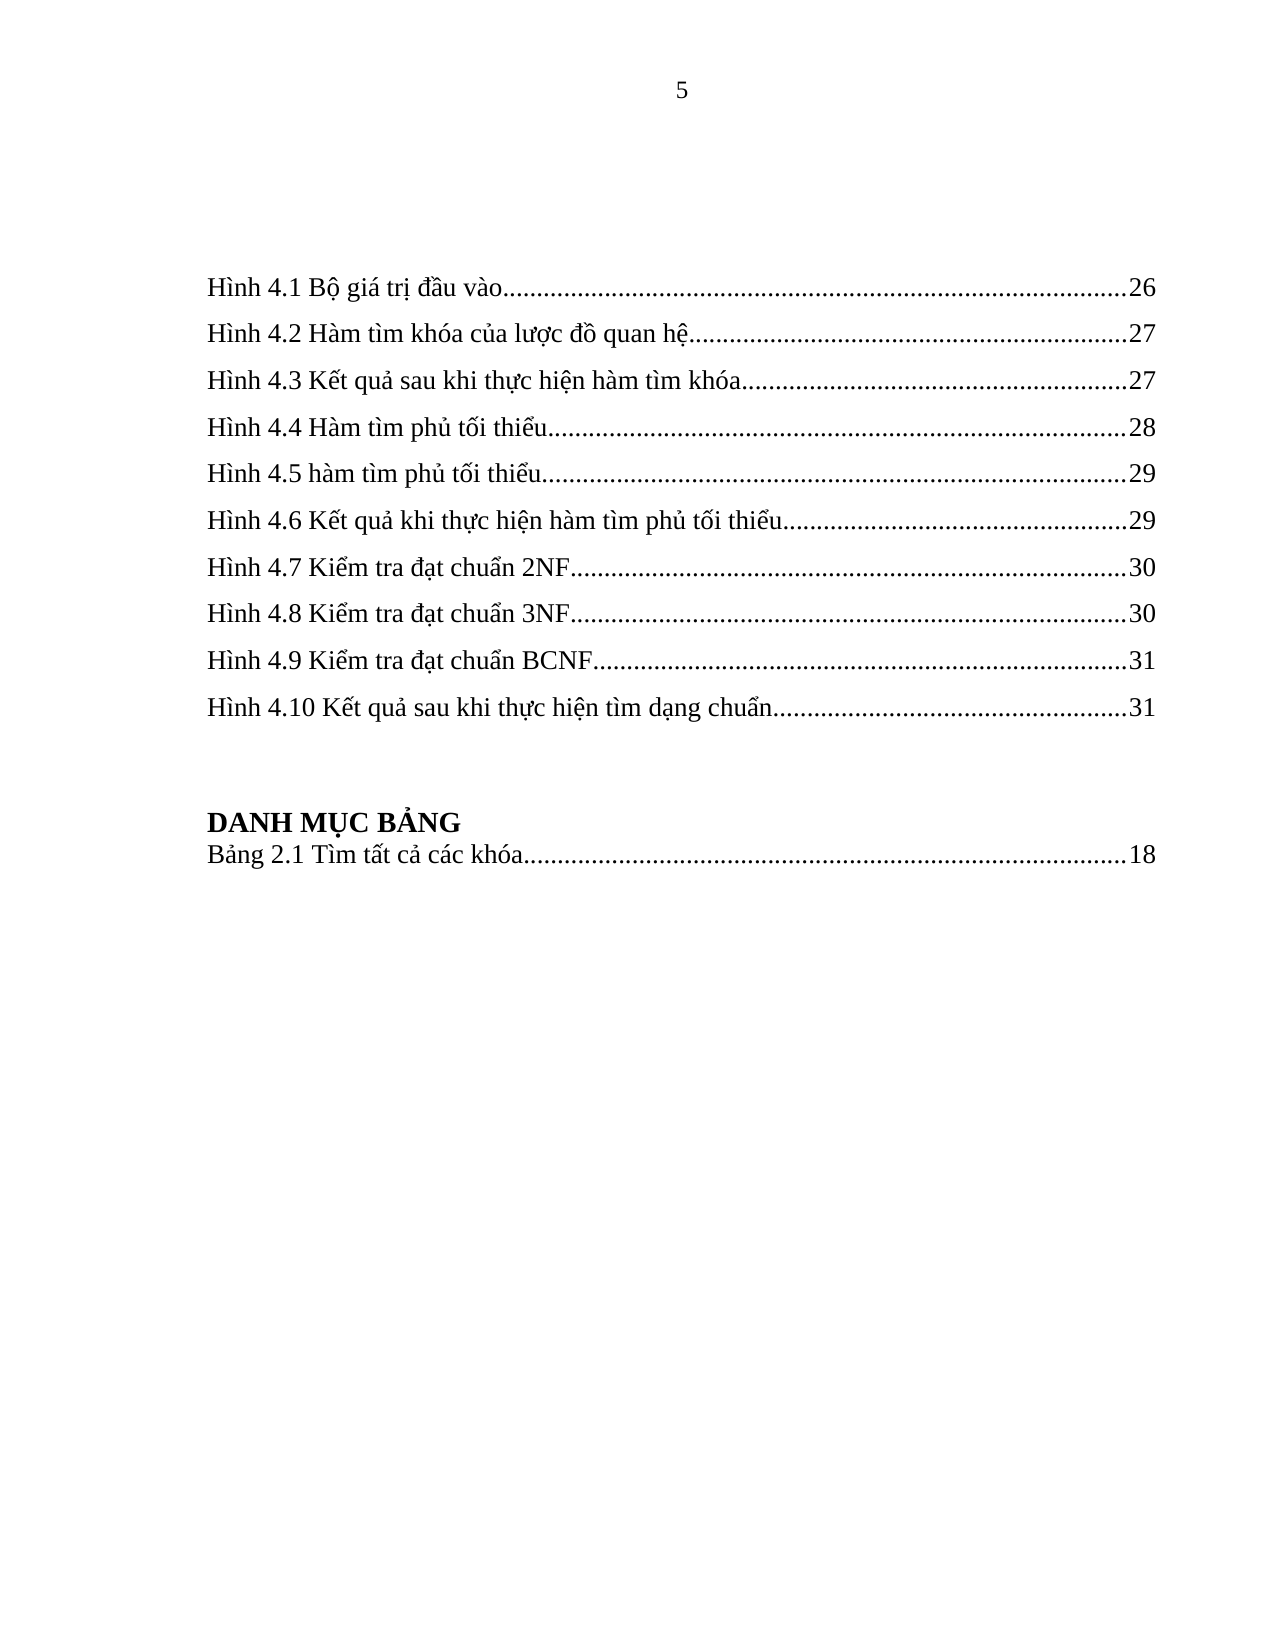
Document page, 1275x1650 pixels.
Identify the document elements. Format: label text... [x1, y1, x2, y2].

text Hình 4.6 Kết quả khi thực hiện hàm tìm phủ tối thiểu 29 [207, 504, 1157, 535]
text Hình 4.2 Hàm tìm khóa của lược đồ quan hệ 27 [207, 317, 1157, 348]
text Hình 4.3 Kết quả sau khi thực hiện hàm tìm khóa 27 [207, 364, 1157, 395]
text Bảng 2.1 Tìm tất cả các khóa 18 [207, 838, 1157, 869]
text Hình 4.9 Kiểm tra đạt chuẩn BCNF 31 [207, 644, 1157, 675]
text Hình 4.7 Kiểm tra đạt chuẩn 2NF 30 [207, 551, 1157, 582]
text Hình 4.5 hàm tìm phủ tối thiểu 29 [207, 457, 1157, 488]
text Hình 4.10 Kết quả sau khi thực hiện tìm dạng chuẩn 31 [207, 691, 1157, 722]
text Hình 4.1 Bộ giá trị đầu vào 26 [207, 271, 1157, 302]
text Hình 4.8 Kiểm tra đạt chuẩn 3NF 30 [207, 597, 1157, 628]
text Hình 4.4 Hàm tìm phủ tối thiểu 28 [207, 411, 1157, 442]
text DANH MỤC BẢNG [207, 805, 1157, 838]
